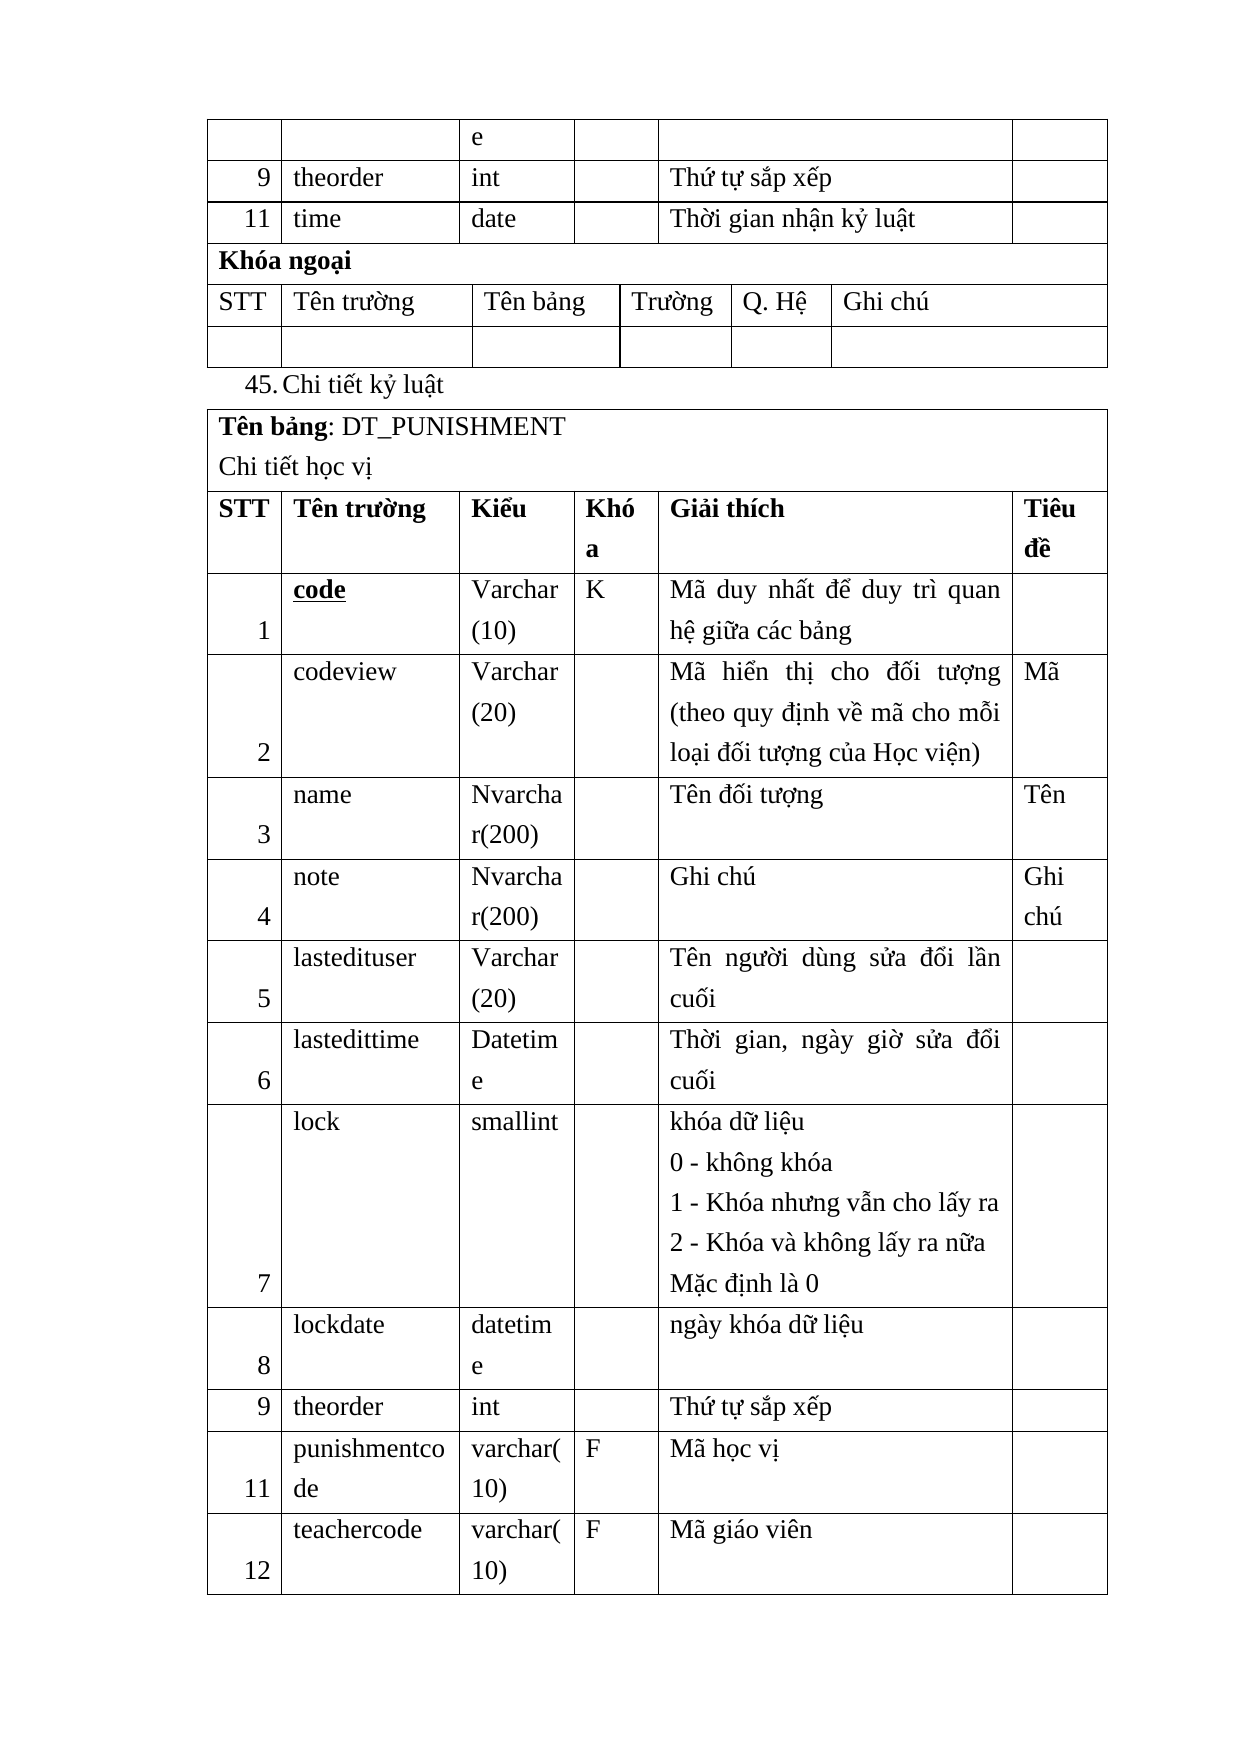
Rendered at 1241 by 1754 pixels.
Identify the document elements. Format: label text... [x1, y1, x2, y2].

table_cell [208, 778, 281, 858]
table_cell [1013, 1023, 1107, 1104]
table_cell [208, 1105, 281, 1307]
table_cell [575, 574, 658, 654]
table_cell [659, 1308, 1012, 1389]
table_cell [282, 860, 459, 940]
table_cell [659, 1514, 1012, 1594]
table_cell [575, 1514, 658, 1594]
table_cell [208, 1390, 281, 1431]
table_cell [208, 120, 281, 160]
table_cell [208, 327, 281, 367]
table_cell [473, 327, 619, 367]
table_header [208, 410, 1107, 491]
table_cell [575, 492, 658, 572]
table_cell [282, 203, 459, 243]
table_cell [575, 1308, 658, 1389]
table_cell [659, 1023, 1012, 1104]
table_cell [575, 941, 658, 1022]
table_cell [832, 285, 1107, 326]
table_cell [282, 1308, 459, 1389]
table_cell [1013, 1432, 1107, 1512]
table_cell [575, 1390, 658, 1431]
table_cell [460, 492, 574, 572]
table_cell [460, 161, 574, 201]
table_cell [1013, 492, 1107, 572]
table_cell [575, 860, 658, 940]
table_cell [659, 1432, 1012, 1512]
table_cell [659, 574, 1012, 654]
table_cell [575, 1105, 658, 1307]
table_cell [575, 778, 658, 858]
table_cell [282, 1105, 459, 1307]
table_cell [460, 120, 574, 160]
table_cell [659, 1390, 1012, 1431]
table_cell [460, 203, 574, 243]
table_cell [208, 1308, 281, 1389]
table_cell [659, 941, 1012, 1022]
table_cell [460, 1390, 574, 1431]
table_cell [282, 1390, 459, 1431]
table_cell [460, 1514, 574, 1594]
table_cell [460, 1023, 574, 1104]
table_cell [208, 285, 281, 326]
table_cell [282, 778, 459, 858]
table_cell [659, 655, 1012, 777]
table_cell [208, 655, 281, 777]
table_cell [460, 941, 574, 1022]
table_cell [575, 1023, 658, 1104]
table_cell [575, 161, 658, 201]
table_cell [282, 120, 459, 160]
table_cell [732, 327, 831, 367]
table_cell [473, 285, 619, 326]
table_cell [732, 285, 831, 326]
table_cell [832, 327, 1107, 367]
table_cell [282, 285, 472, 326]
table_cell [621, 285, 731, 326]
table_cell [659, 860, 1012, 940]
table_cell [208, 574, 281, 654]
list Chi tiết kỷ luật [244, 368, 1152, 399]
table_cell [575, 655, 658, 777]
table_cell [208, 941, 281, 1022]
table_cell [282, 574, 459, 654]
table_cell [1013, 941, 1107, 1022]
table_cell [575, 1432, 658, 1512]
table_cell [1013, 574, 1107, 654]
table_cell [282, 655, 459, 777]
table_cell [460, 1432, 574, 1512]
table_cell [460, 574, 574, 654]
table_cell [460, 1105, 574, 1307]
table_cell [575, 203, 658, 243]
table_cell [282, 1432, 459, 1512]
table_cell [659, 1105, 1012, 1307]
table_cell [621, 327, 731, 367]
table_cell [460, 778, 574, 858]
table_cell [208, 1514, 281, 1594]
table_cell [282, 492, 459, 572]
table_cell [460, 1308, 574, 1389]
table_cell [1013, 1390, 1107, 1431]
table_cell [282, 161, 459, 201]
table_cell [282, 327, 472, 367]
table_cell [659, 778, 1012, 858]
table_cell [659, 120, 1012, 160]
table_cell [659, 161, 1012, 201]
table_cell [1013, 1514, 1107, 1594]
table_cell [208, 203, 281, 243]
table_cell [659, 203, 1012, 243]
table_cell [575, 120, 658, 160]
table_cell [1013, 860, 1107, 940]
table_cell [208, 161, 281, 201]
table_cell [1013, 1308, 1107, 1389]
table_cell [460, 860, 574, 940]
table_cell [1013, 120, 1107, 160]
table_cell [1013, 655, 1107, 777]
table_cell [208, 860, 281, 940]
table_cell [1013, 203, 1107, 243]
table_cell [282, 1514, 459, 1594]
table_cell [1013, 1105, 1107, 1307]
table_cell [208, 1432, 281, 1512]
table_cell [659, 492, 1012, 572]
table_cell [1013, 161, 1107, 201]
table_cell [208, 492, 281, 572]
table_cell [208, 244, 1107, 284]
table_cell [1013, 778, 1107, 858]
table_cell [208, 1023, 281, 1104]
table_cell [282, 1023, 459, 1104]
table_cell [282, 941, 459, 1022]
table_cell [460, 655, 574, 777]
